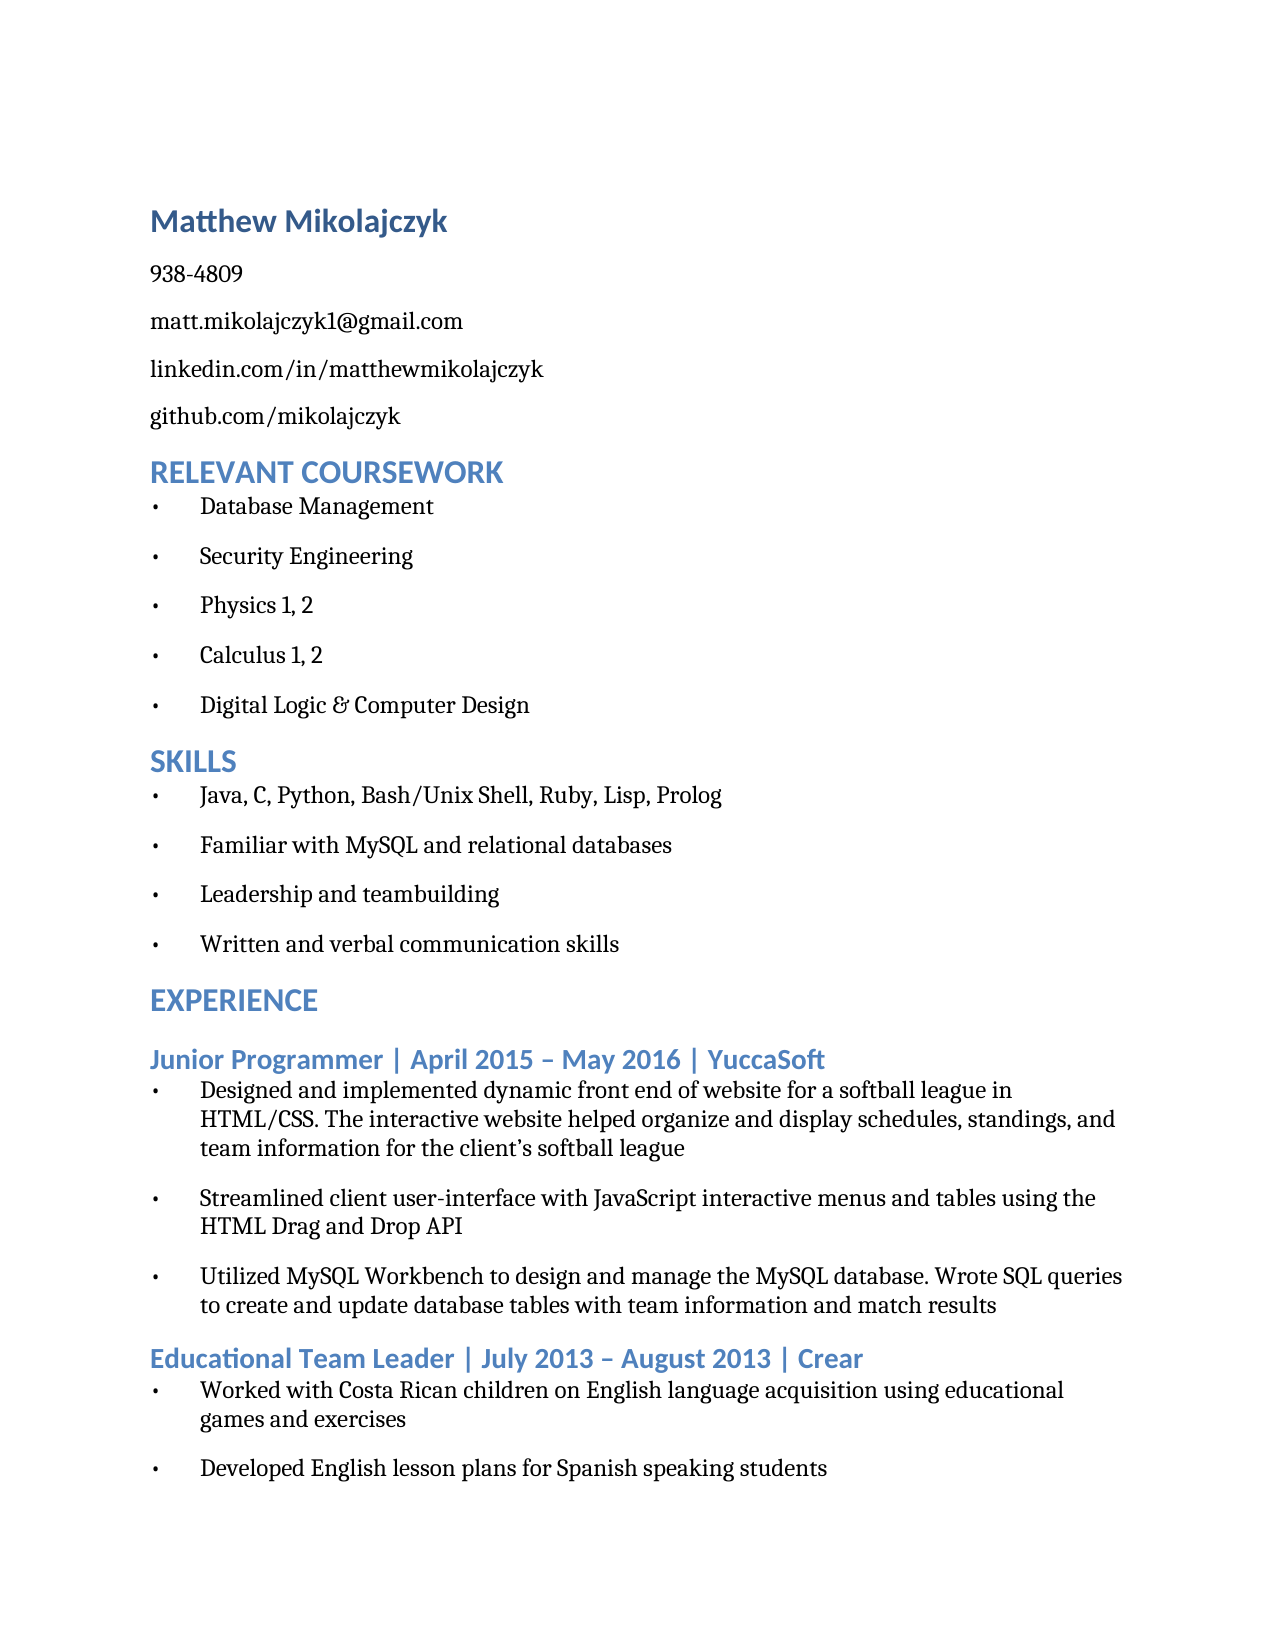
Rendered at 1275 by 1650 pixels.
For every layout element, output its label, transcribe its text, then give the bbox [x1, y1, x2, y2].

text matt.mikolajczyk1@gmail.com [150, 307, 1125, 336]
list Written and verbal communication skills [150, 930, 1125, 958]
list Database Management [150, 492, 1125, 521]
list Developed English lesson plans for Spanish speaking students [150, 1454, 1125, 1483]
list Java, C, Python, Bash/Unix Shell, Ruby, Lisp, Prolog [150, 781, 1125, 810]
list Familiar with MySQL and relational databases [150, 831, 1125, 859]
list Leadership and teambuilding [150, 880, 1125, 909]
subtitle Matthew Mikolajczyk [150, 200, 1125, 241]
text 938-4809 [150, 259, 1125, 288]
list Digital Logic & Computer Design [150, 691, 1125, 719]
text github.com/mikolajczyk [150, 402, 1125, 431]
subtitle RELEVANT COURSEWORK [150, 452, 1125, 492]
list Calculus 1, 2 [150, 641, 1125, 670]
subtitle SKILLS [150, 740, 1125, 781]
subtitle Educational Team Leader | July 2013 – August 2013 | Crear [150, 1340, 1125, 1376]
list Utilized MySQL Workbench to design and manage the MySQL database. Wrote SQL queries to create and update database tables with team information and match results [150, 1262, 1125, 1319]
list Worked with Costa Rican children on English language acquisition using educational games and exercises [150, 1376, 1125, 1433]
list Streamlined client user-interface with JavaScript interactive menus and tables using the HTML Drag and Drop API [150, 1183, 1125, 1241]
subtitle Junior Programmer | April 2015 – May 2016 | YuccaSoft [150, 1041, 1125, 1076]
text linkedin.com/in/matthewmikolajczyk [150, 354, 1125, 383]
list Designed and implemented dynamic front end of website for a softball league in HTML/CSS. The interactive website helped organize and display schedules, standings, and team information for the client’s softball league [150, 1076, 1125, 1163]
list Physics 1, 2 [150, 591, 1125, 620]
list Security Engineering [150, 542, 1125, 571]
subtitle EXPERIENCE [150, 979, 1125, 1020]
